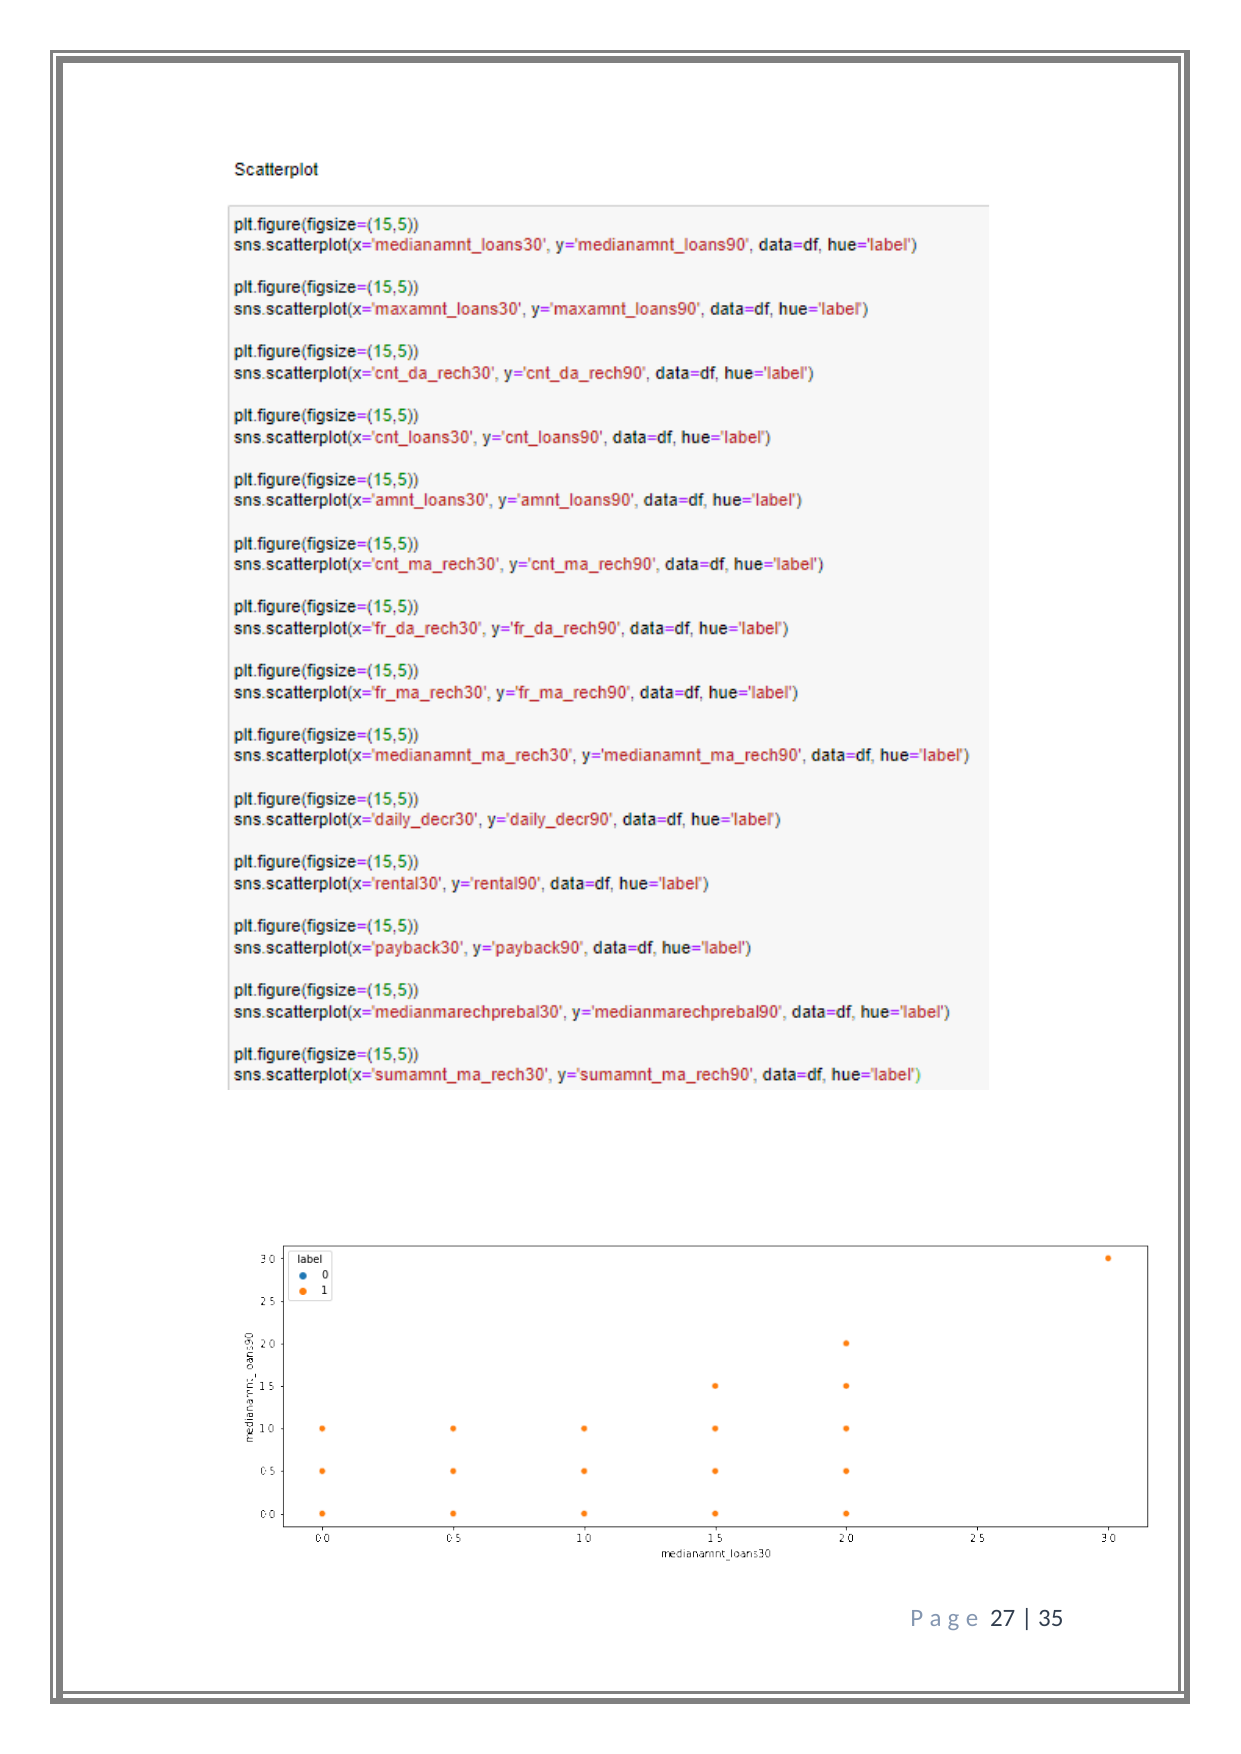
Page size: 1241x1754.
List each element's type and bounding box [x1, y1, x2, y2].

picture [225, 1233, 1166, 1573]
picture [225, 150, 990, 1090]
